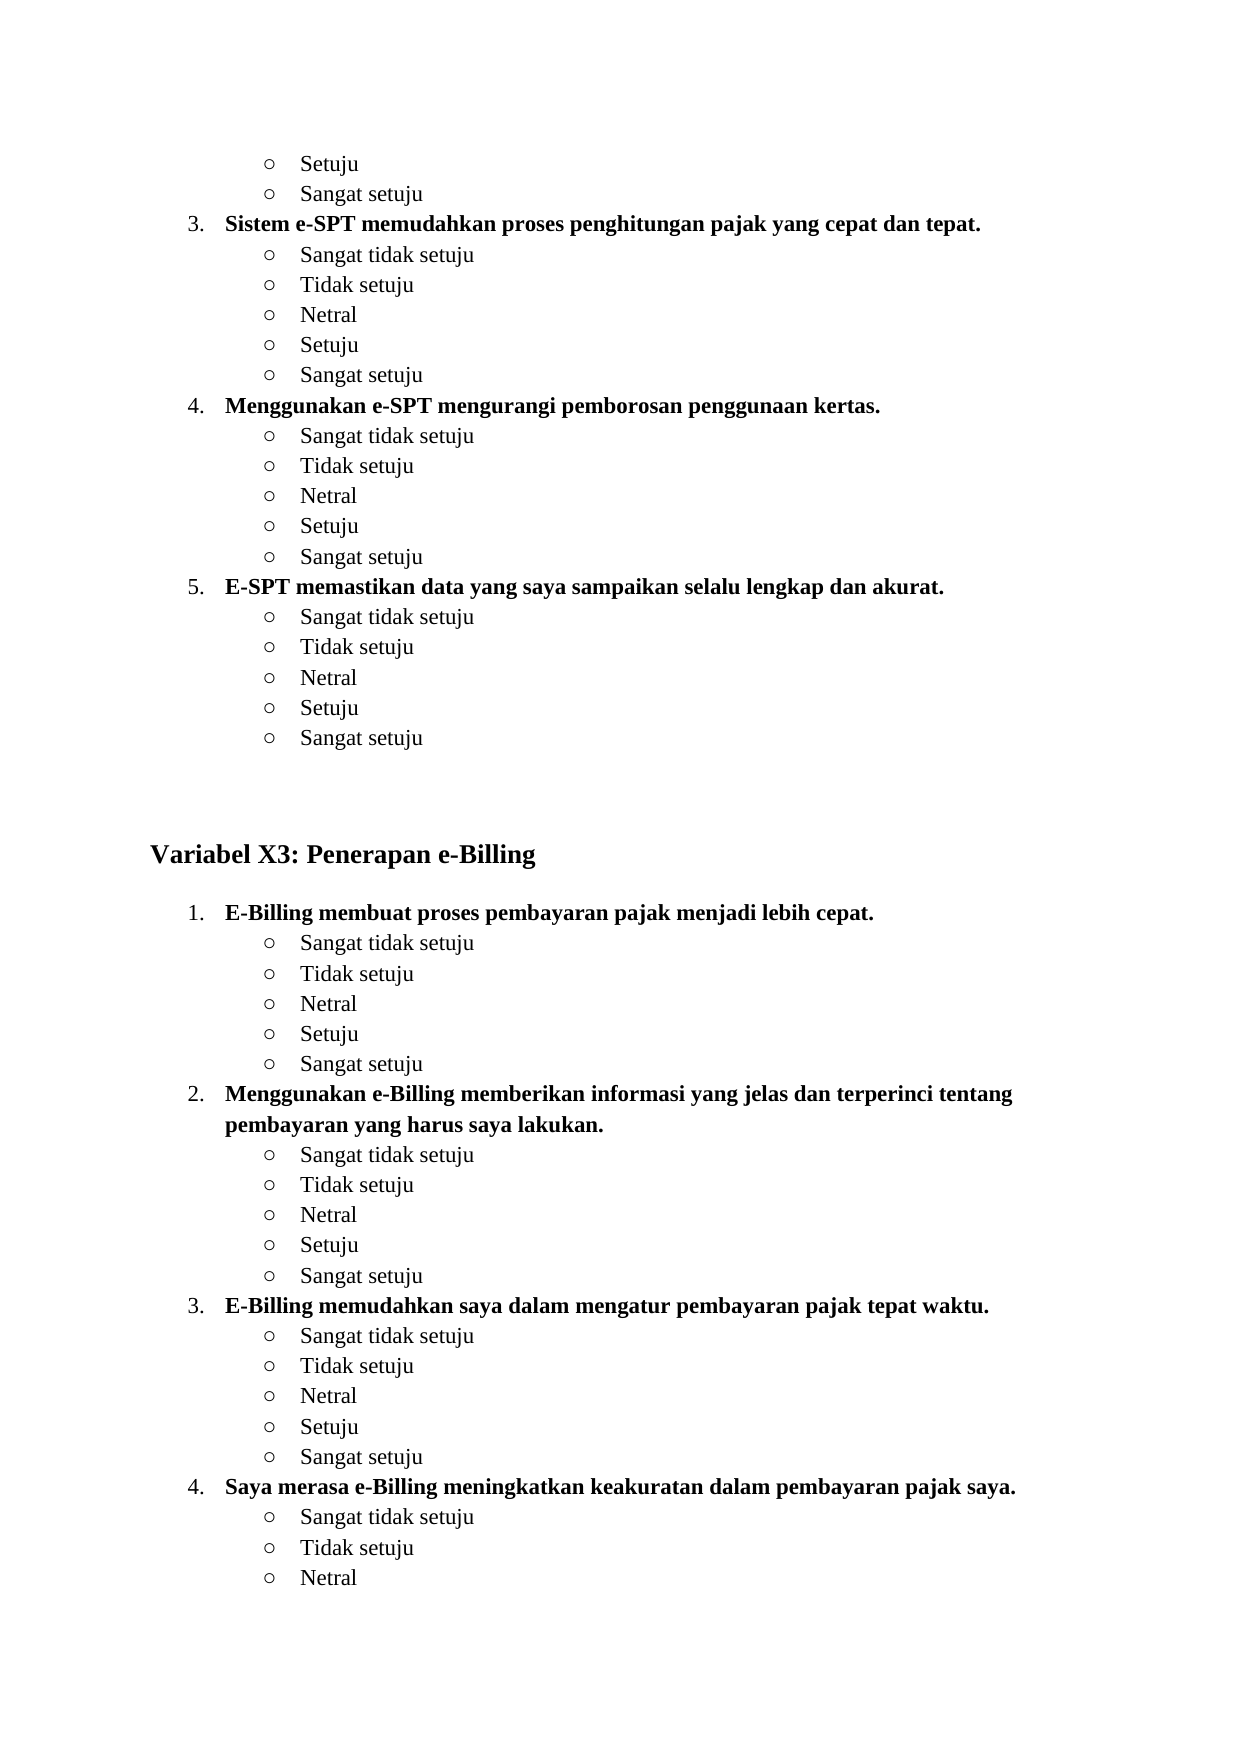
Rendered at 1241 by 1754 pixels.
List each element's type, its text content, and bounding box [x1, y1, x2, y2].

list Tidak setuju [262, 633, 1090, 660]
list Setuju [262, 1413, 1090, 1439]
list Sangat tidak setuju [262, 1503, 1090, 1530]
list Sangat setuju [262, 361, 1090, 388]
list Sangat tidak setuju [262, 241, 1090, 267]
list Setuju [262, 1020, 1090, 1046]
list Sangat setuju [262, 1050, 1090, 1077]
list Sangat setuju [262, 724, 1090, 750]
subtitle Variabel X3: Penerapan e-Billing [150, 838, 1090, 870]
list E-Billing membuat proses pembayaran pajak menjadi lebih cepat. [187, 899, 1090, 926]
list Sangat tidak setuju [262, 1322, 1090, 1348]
list Sangat setuju [262, 543, 1090, 569]
list Sangat tidak setuju [262, 1141, 1090, 1167]
list Netral [262, 990, 1090, 1016]
list Setuju [262, 331, 1090, 358]
list Sangat setuju [262, 180, 1090, 207]
list Menggunakan e-SPT mengurangi pemborosan penggunaan kertas. [187, 392, 1090, 418]
list Menggunakan e-Billing memberikan informasi yang jelas dan terperinci tentang pembayaran yang harus saya lakukan. [187, 1081, 1090, 1137]
list Tidak setuju [262, 452, 1090, 478]
list Sangat tidak setuju [262, 603, 1090, 629]
list Setuju [262, 512, 1090, 539]
list Netral [262, 663, 1090, 690]
list Netral [262, 482, 1090, 509]
list Setuju [262, 1232, 1090, 1258]
list E-SPT memastikan data yang saya sampaikan selalu lengkap dan akurat. [187, 573, 1090, 599]
list Netral [262, 1564, 1090, 1590]
list Setuju [262, 150, 1090, 176]
list Sangat setuju [262, 1262, 1090, 1288]
list Setuju [262, 694, 1090, 720]
list Tidak setuju [262, 1352, 1090, 1379]
list Netral [262, 301, 1090, 327]
list E-Billing memudahkan saya dalam mengatur pembayaran pajak tepat waktu. [187, 1292, 1090, 1318]
list Sangat tidak setuju [262, 422, 1090, 448]
list Tidak setuju [262, 1171, 1090, 1197]
list Saya merasa e-Billing meningkatkan keakuratan dalam pembayaran pajak saya. [187, 1473, 1090, 1499]
list Sistem e-SPT memudahkan proses penghitungan pajak yang cepat dan tepat. [187, 210, 1090, 237]
list Tidak setuju [262, 960, 1090, 986]
list Sangat tidak setuju [262, 929, 1090, 956]
list Tidak setuju [262, 1534, 1090, 1560]
list Tidak setuju [262, 271, 1090, 297]
list Netral [262, 1383, 1090, 1409]
list Sangat setuju [262, 1443, 1090, 1469]
list Netral [262, 1201, 1090, 1228]
